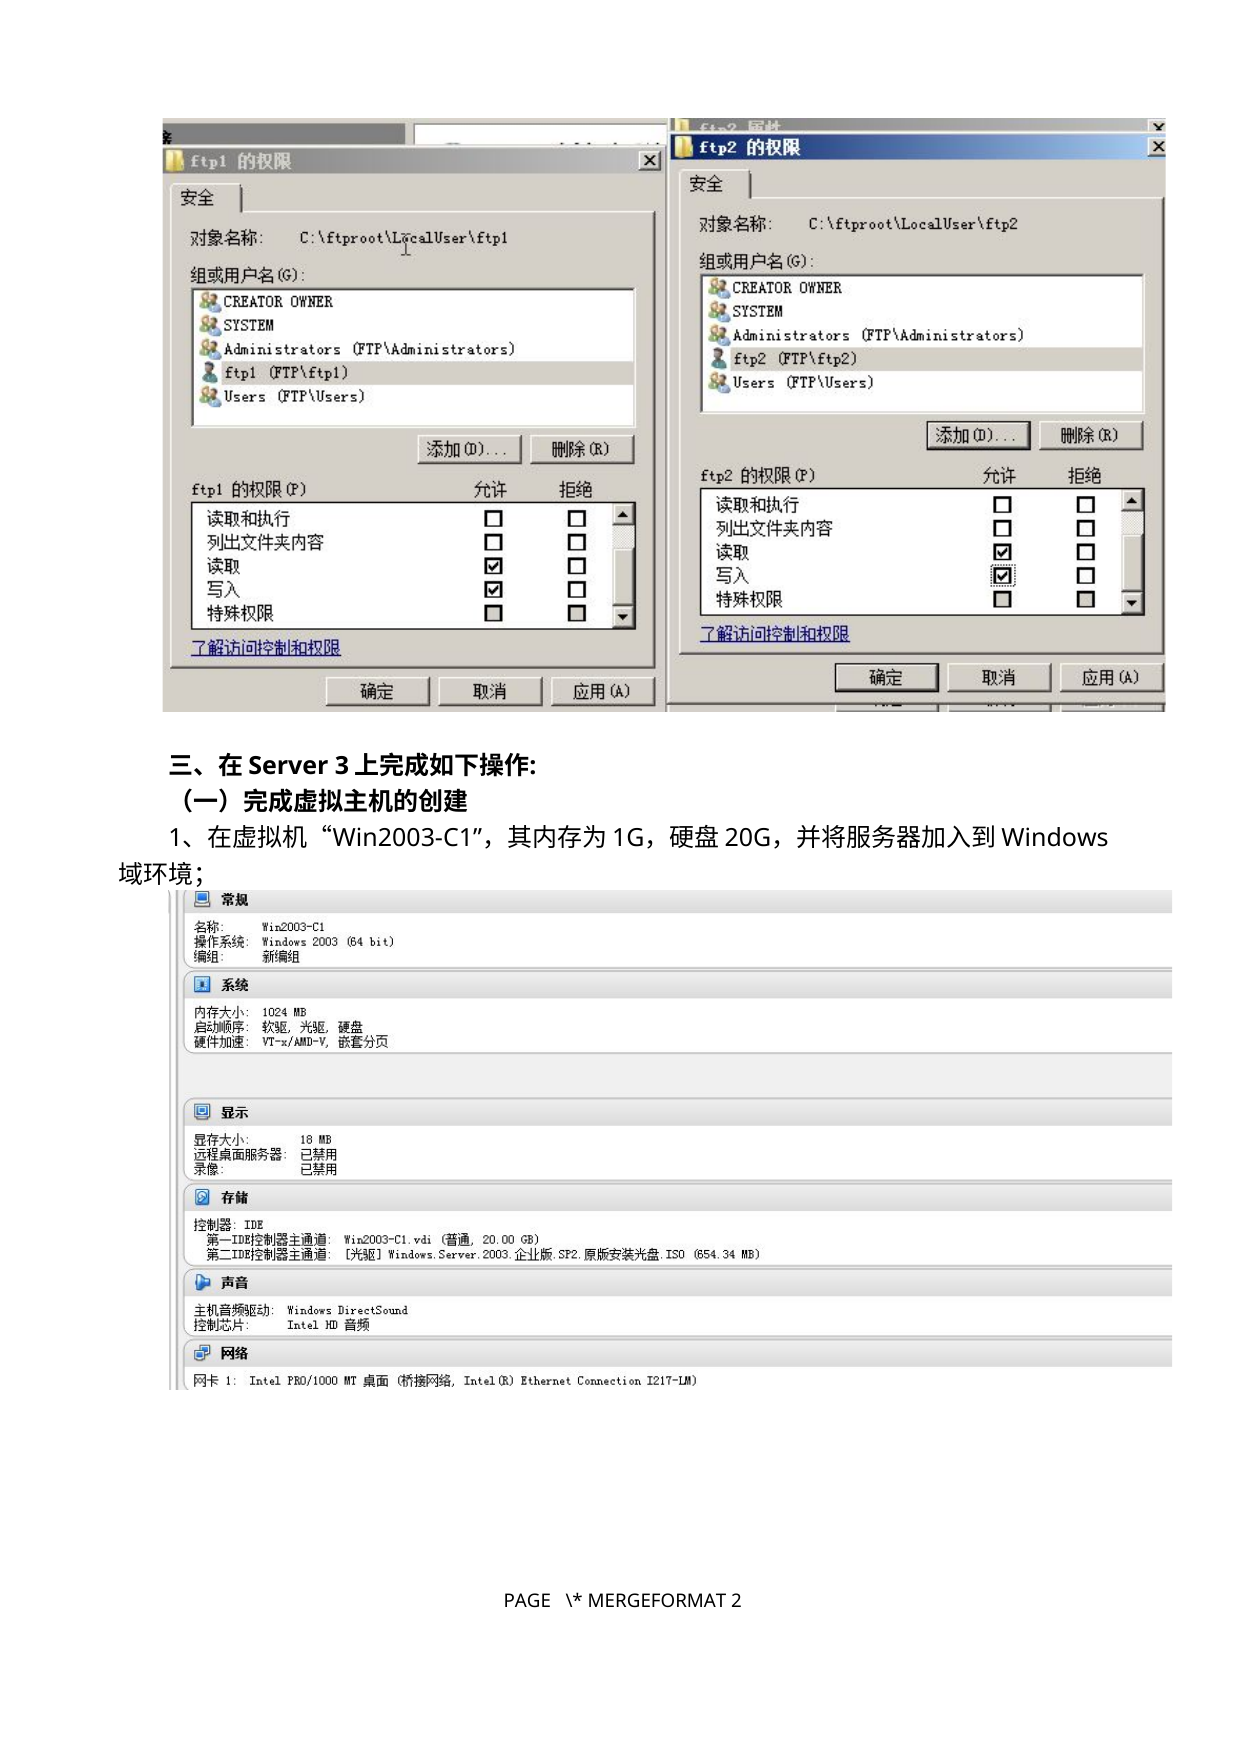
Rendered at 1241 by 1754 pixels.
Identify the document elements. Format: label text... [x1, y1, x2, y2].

text 三、在Server 3上完成如下操作: [118, 745, 1122, 782]
text （一）完成虚拟主机的创建 [168, 782, 1122, 818]
picture [168, 890, 1173, 1390]
text 1、在虚拟机“Win2003-C1”，其内存为1G，硬盘20G，并将服务器加入到Windows域环境； [118, 818, 1122, 890]
picture [162, 118, 1166, 712]
